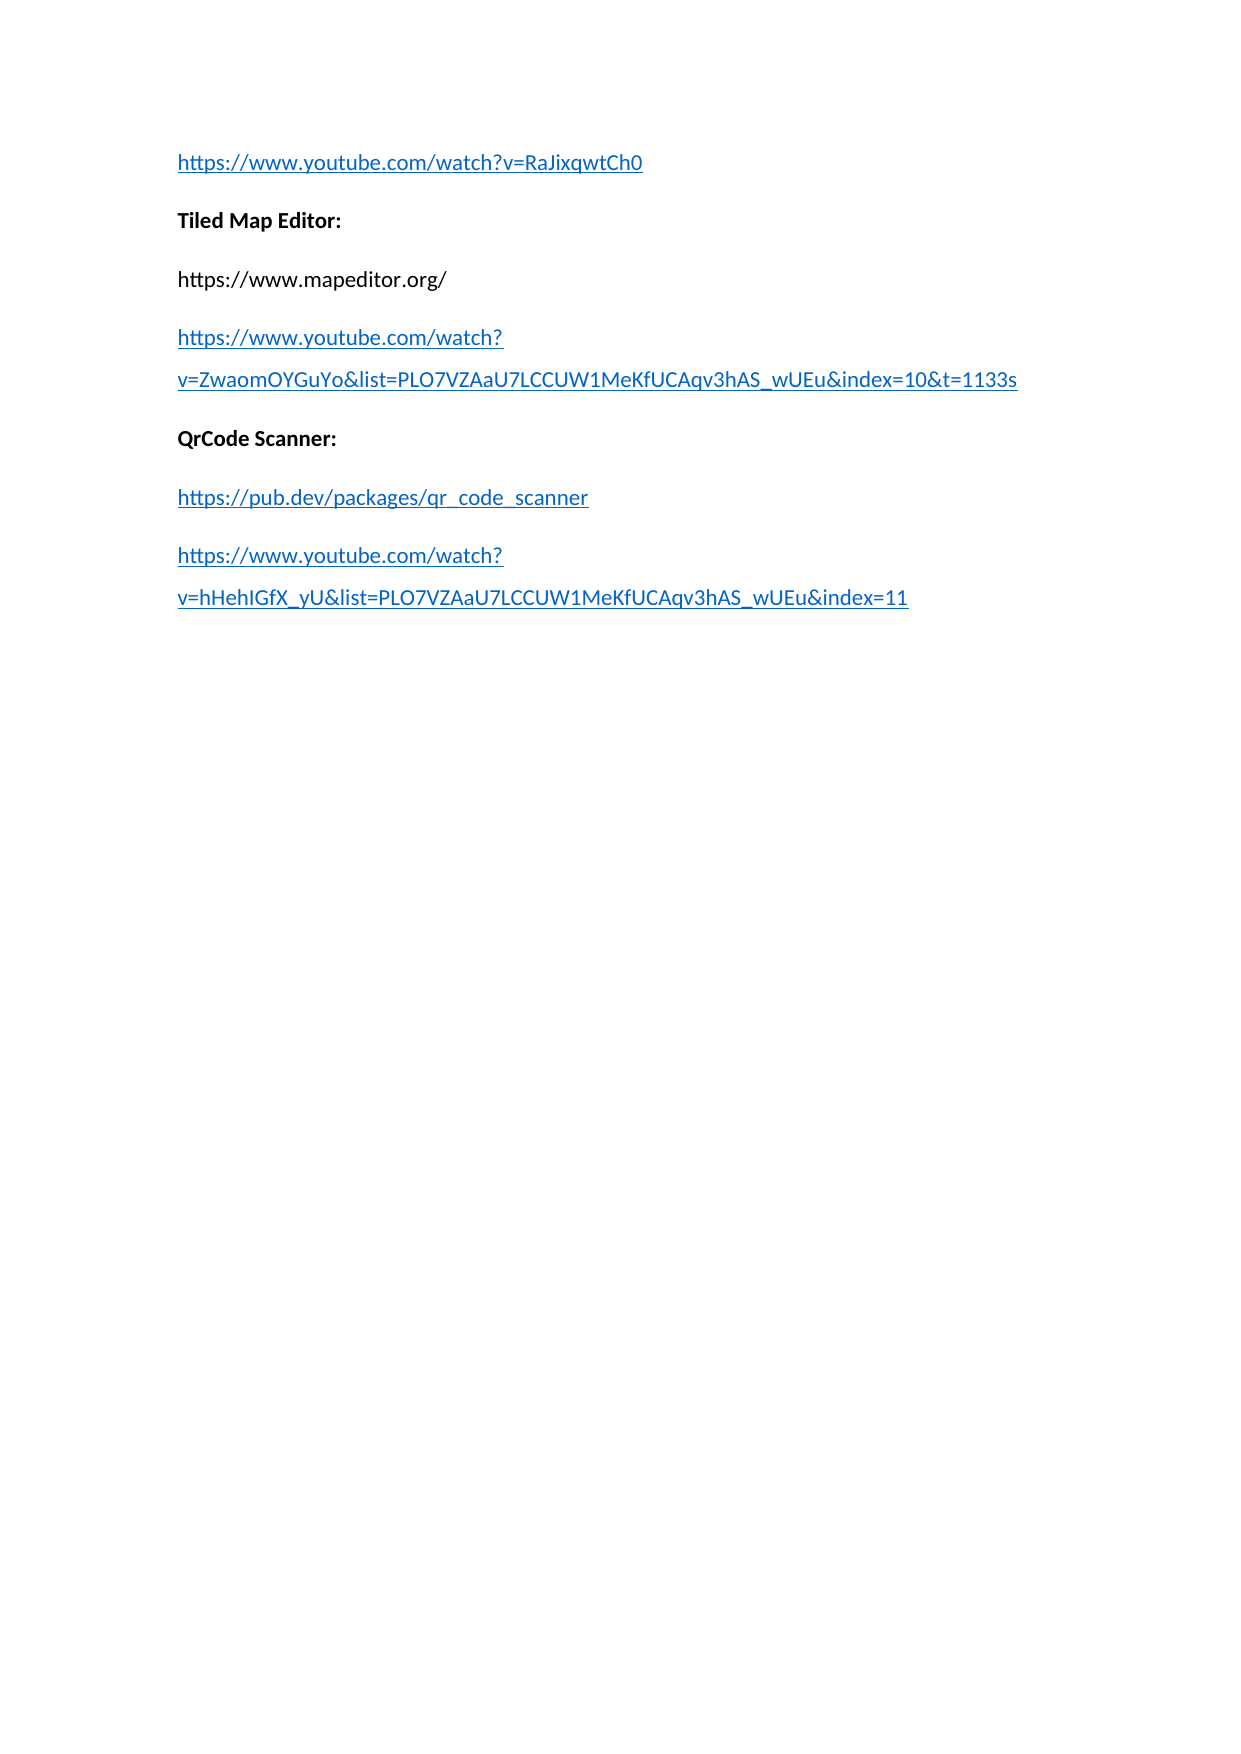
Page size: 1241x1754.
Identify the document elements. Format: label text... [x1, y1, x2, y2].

text https://www.youtube.com/watch?v=hHehIGfX_yU&list=PLO7VZAaU7LCCUW1MeKfUCAqv3hAS_wUEu&index=11 [177, 541, 1063, 611]
text QrCode Scanner: [177, 424, 1063, 452]
text https://www.mapeditor.org/ [177, 265, 1063, 293]
text https://www.youtube.com/watch?v=RaJixqwtCh0 [177, 148, 1063, 176]
text https://www.youtube.com/watch?v=ZwaomOYGuYo&list=PLO7VZAaU7LCCUW1MeKfUCAqv3hAS_wUEu&index=10&t=1133s [177, 323, 1063, 393]
text https://pub.dev/packages/qr_code_scanner [177, 483, 1063, 511]
text Tiled Map Editor: [177, 206, 1063, 234]
